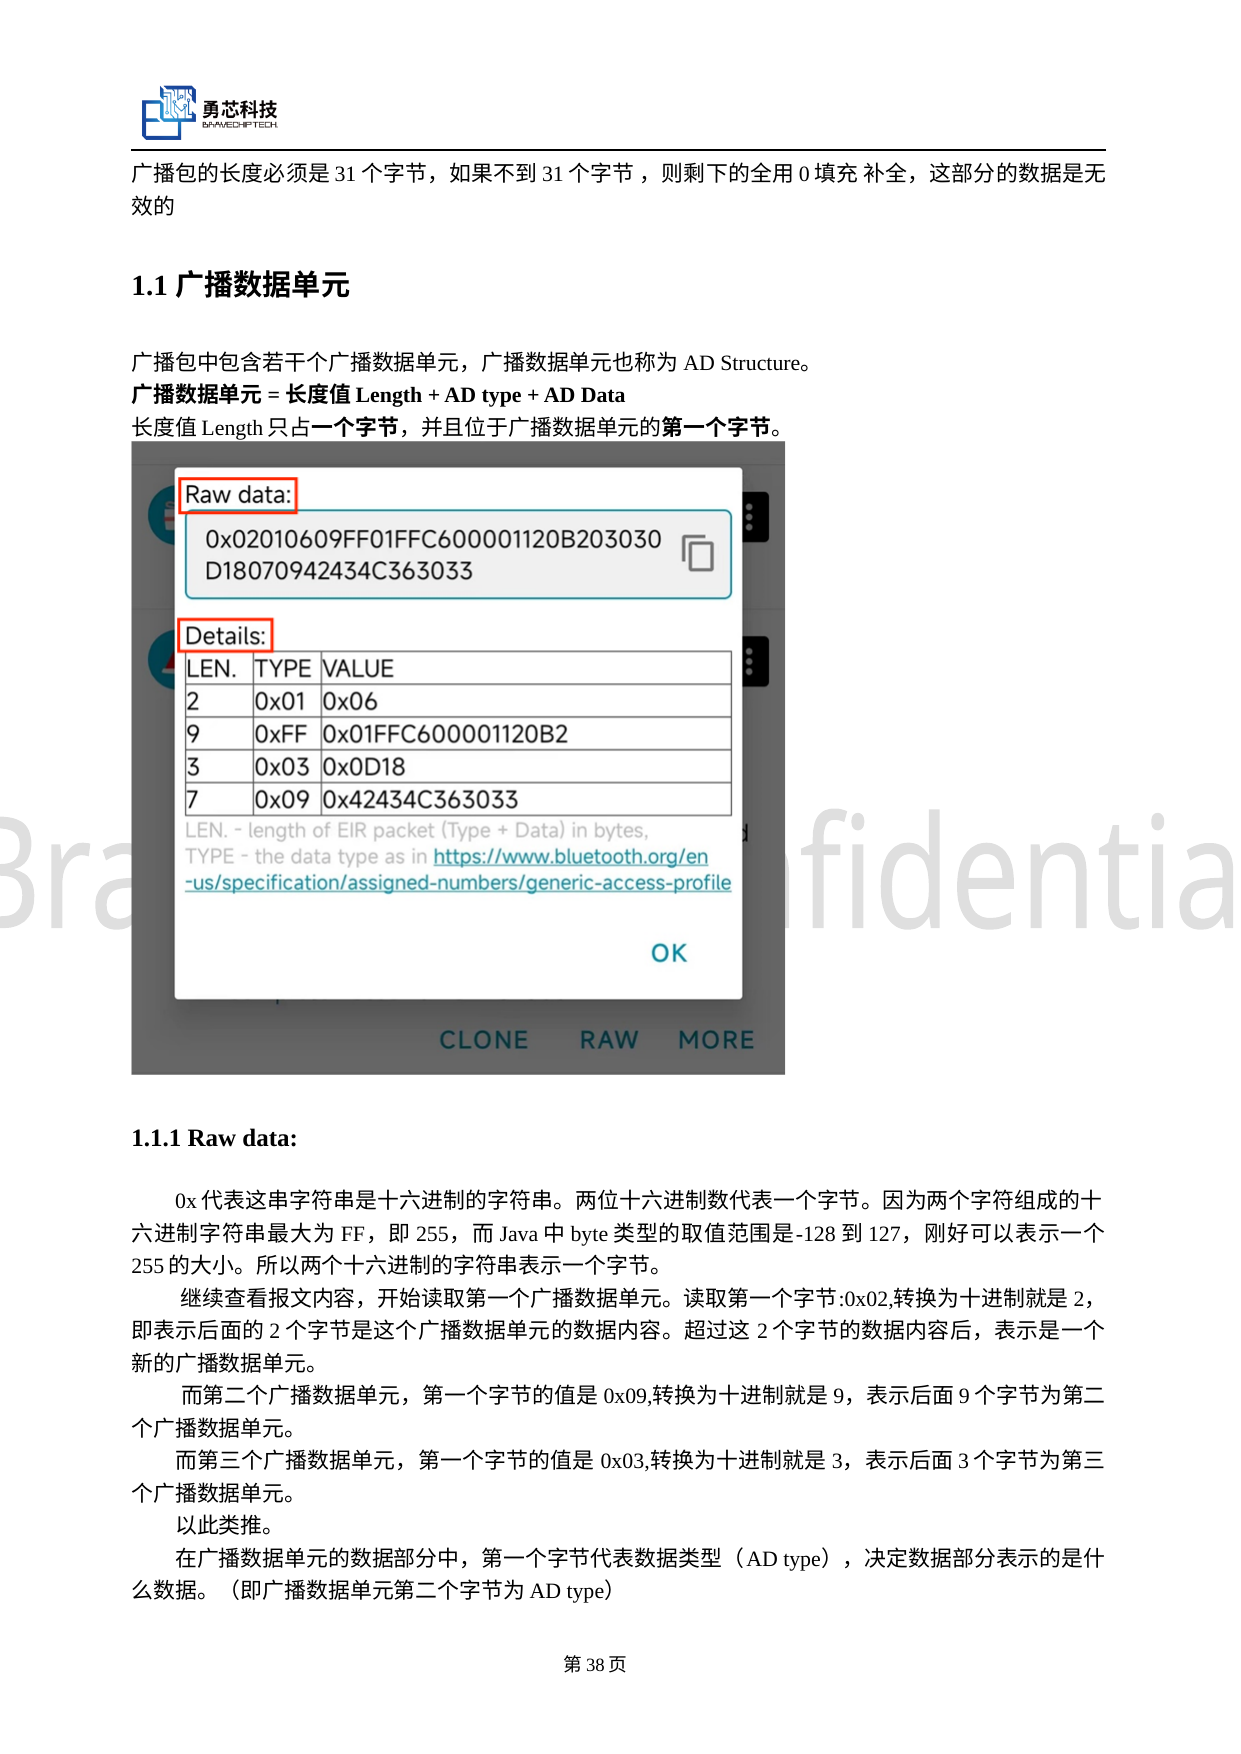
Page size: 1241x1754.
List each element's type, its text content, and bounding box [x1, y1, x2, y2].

subtitle Raw data: [131, 1121, 1106, 1153]
picture [131, 441, 786, 1075]
text 长度值Length只占一个字节，并且位于广播数据单元的第一个字节。 [131, 409, 1106, 442]
text 广播数据单元 = 长度值Length + AD type + AD Data [131, 377, 1106, 409]
text 以此类推。 [131, 1508, 1106, 1540]
text 在广播数据单元的数据部分中，第一个字节代表数据类型（AD type），决定数据部分表示的是什么数据。（即广播数据单元第二个字节为AD type） [131, 1540, 1106, 1605]
subtitle 广播数据单元 [131, 250, 1106, 315]
text 广播包的长度必须是31个字节，如果不到31个字节 ，则剩下的全用0填充 补全，这部分的数据是无效的 [131, 156, 1106, 221]
text 继续查看报文内容，开始读取第一个广播数据单元。读取第一个字节:0x02,转换为十进制就是2，即表示后面的2个字节是这个广播数据单元的数据内容。超过这2个字节的数据内容后，表示是一个新的广播数据单元。 [131, 1280, 1106, 1378]
picture [131, 76, 283, 147]
text 而第二个广播数据单元，第一个字节的值是0x09,转换为十进制就是9，表示后面9个字节为第二个广播数据单元。 [131, 1378, 1106, 1443]
text 而第三个广播数据单元，第一个字节的值是0x03,转换为十进制就是3，表示后面3个字节为第三个广播数据单元。 [131, 1443, 1106, 1508]
text 0x代表这串字符串是十六进制的字符串。两位十六进制数代表一个字节。因为两个字符组成的十六进制字符串最大为FF，即255，而Java中byte类型的取值范围是-128到127，刚好可以表示一个255的大小。所以两个十六进制的字符串表示一个字节。 [131, 1183, 1106, 1280]
text 广播包中包含若干个广播数据单元，广播数据单元也称为 AD Structure。 [131, 344, 1106, 377]
